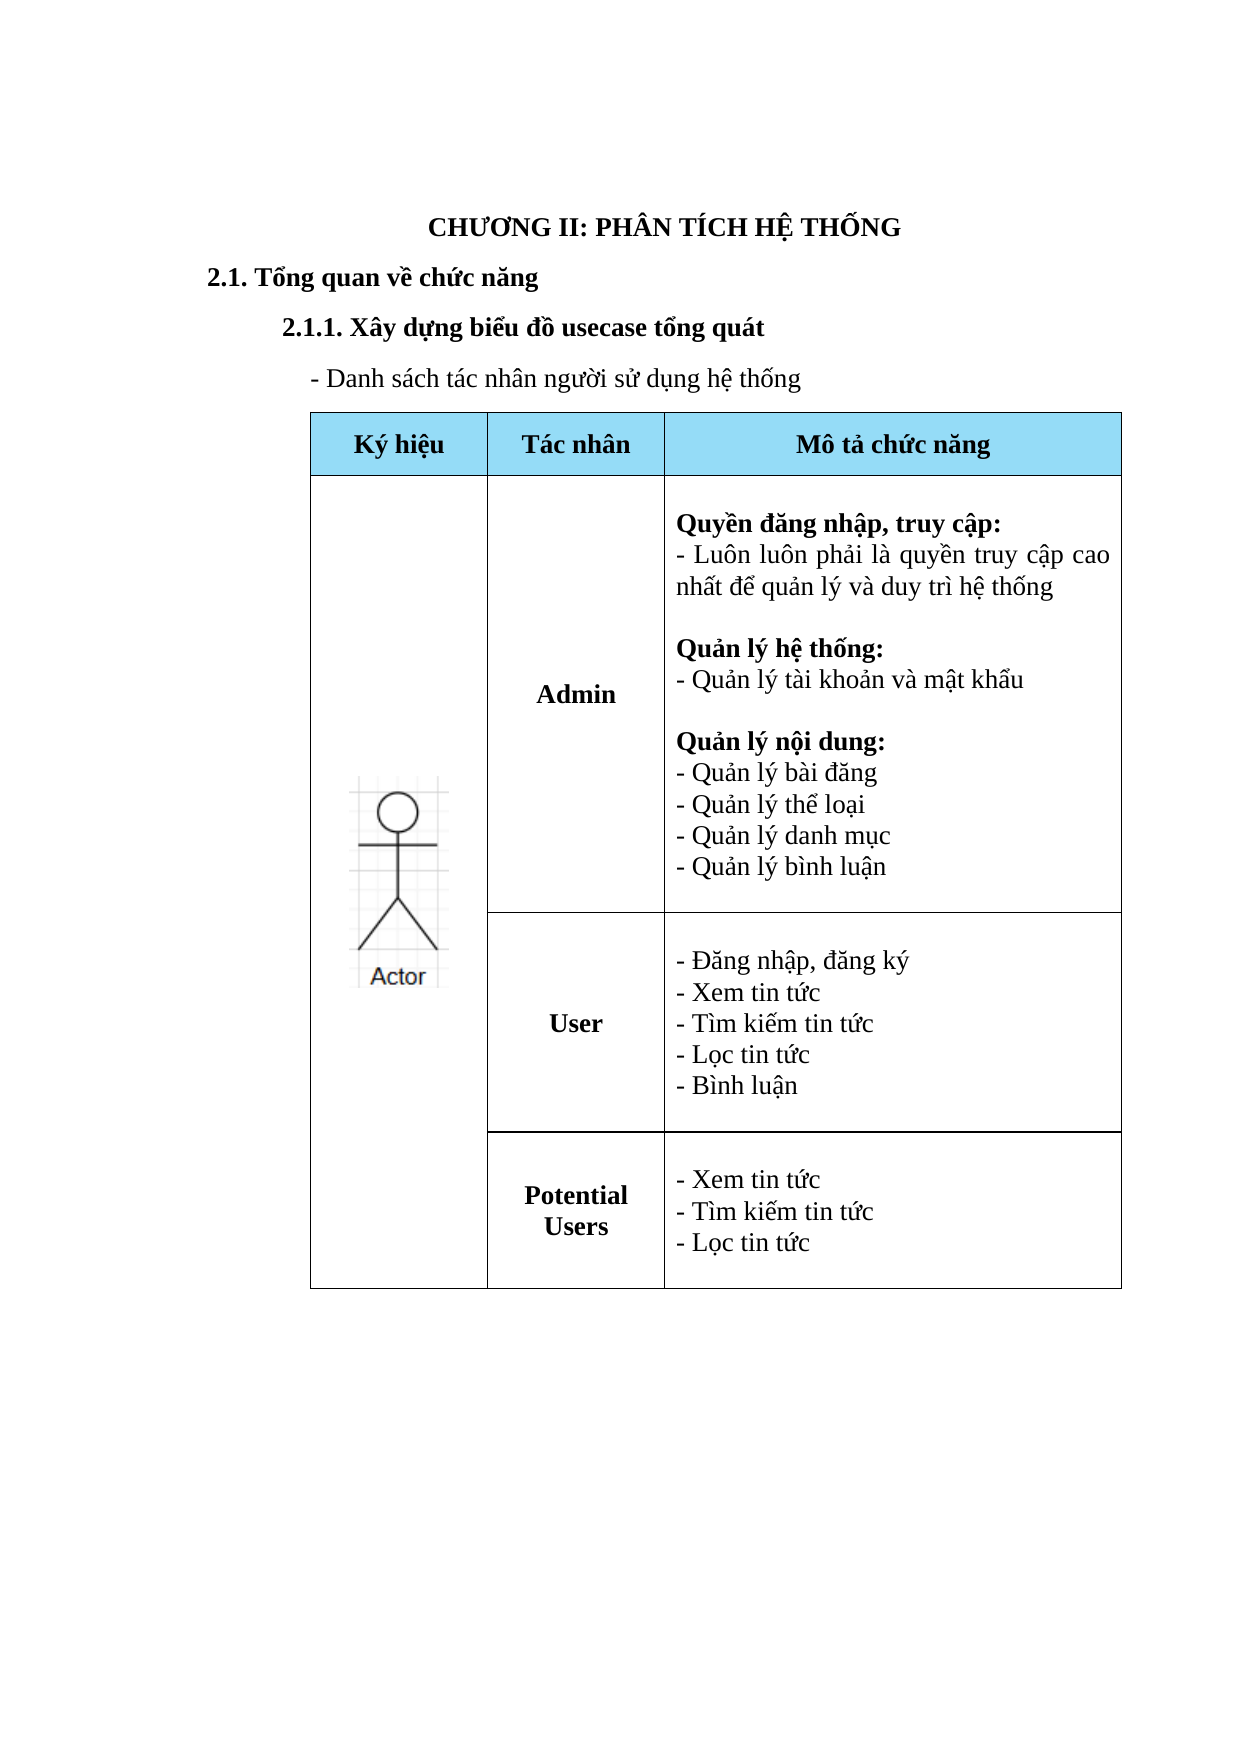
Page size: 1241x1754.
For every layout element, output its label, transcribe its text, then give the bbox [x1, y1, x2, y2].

text - Danh sách tác nhân người sử dụng hệ thống [207, 362, 1122, 393]
text 2.1. Tổng quan về chức năng [207, 261, 1122, 292]
table_cell Potential Users [488, 1133, 664, 1288]
picture [349, 776, 449, 988]
table_cell - Xem tin tức - Tìm kiếm tin tức - Lọc tin tức [665, 1133, 1121, 1288]
table_cell User [488, 913, 664, 1131]
table_header Tác nhân [488, 413, 664, 475]
table_header Mô tả chức năng [665, 413, 1121, 475]
table_cell [311, 476, 487, 1288]
text 2.1.1. Xây dựng biểu đồ usecase tổng quát [281, 311, 1122, 343]
table_cell Quyền đăng nhập, truy cập: - Luôn luôn phải là quyền truy cập cao nhất để quản lý và duy trì hệ thống Quản lý hệ thống: - Quản lý tài khoản và mật khẩu Quản lý nội dung: - Quản lý bài đăng - Quản lý thể loại - Quản lý danh mục - Quản lý bình luận [665, 476, 1121, 912]
table_cell Admin [488, 476, 664, 912]
table_header Ký hiệu [311, 413, 487, 475]
table_cell - Đăng nhập, đăng ký - Xem tin tức - Tìm kiếm tin tức - Lọc tin tức - Bình luận [665, 913, 1121, 1131]
text CHƯƠNG II: PHÂN TÍCH HỆ THỐNG [207, 211, 1122, 242]
